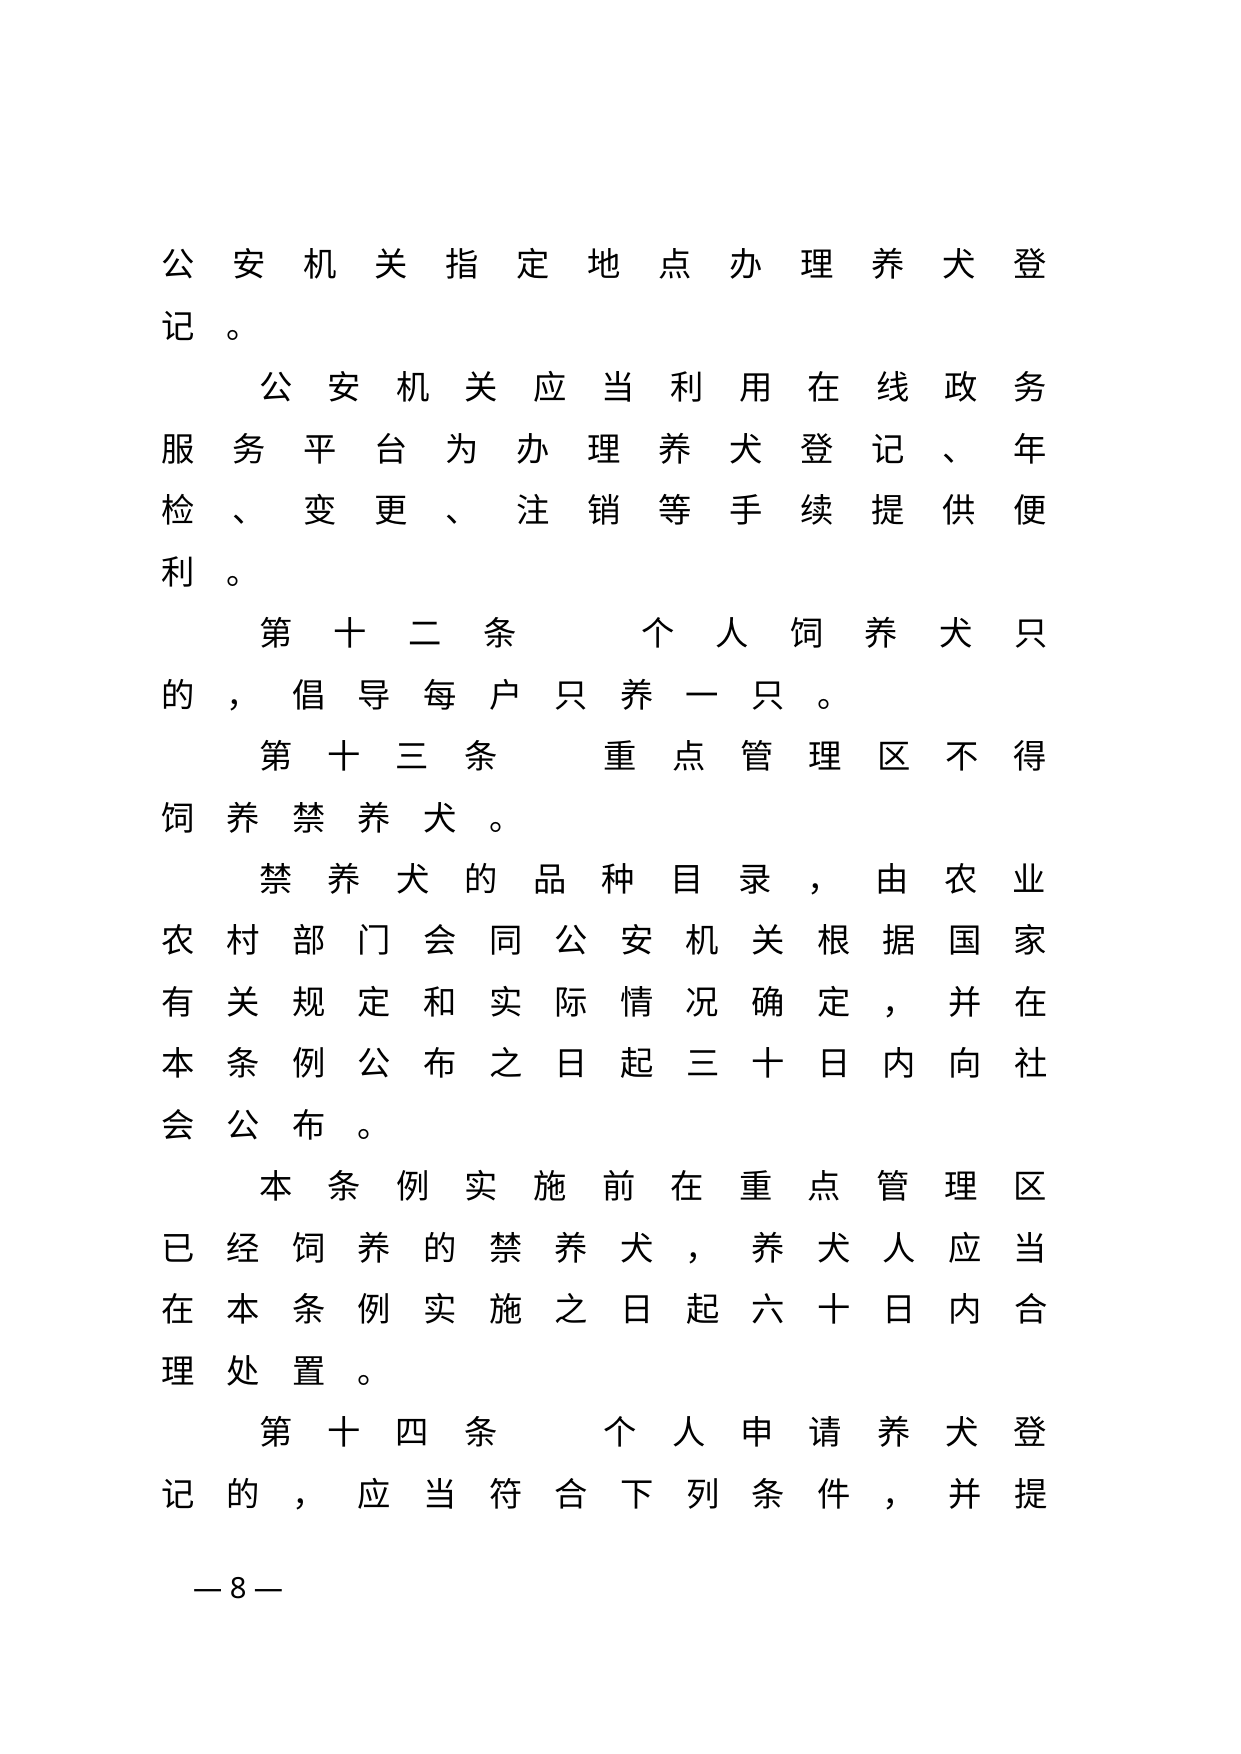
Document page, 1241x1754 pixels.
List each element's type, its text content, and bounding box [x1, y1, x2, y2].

text 公安机关应当利用在线政务服务平台为办理养犬登记、年检、变更、注销等手续提供便利。 [161, 354, 1079, 600]
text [161, 1399, 1079, 1522]
text 本条例实施前在重点管理区已经饲养的禁养犬，养犬人应当在本条例实施之日起六十日内合理处置。 [161, 1153, 1079, 1399]
text 第十二条 个人饲养犬只的，倡导每户只养一只。 [161, 600, 1079, 723]
text 禁养犬的品种目录，由农业农村部门会同公安机关根据国家有关规定和实际情况确定，并在本条例公布之日起三十日内向社会公布。 [161, 846, 1079, 1153]
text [161, 232, 1079, 354]
text 第十三条 重点管理区不得饲养禁养犬。 [161, 723, 1079, 846]
